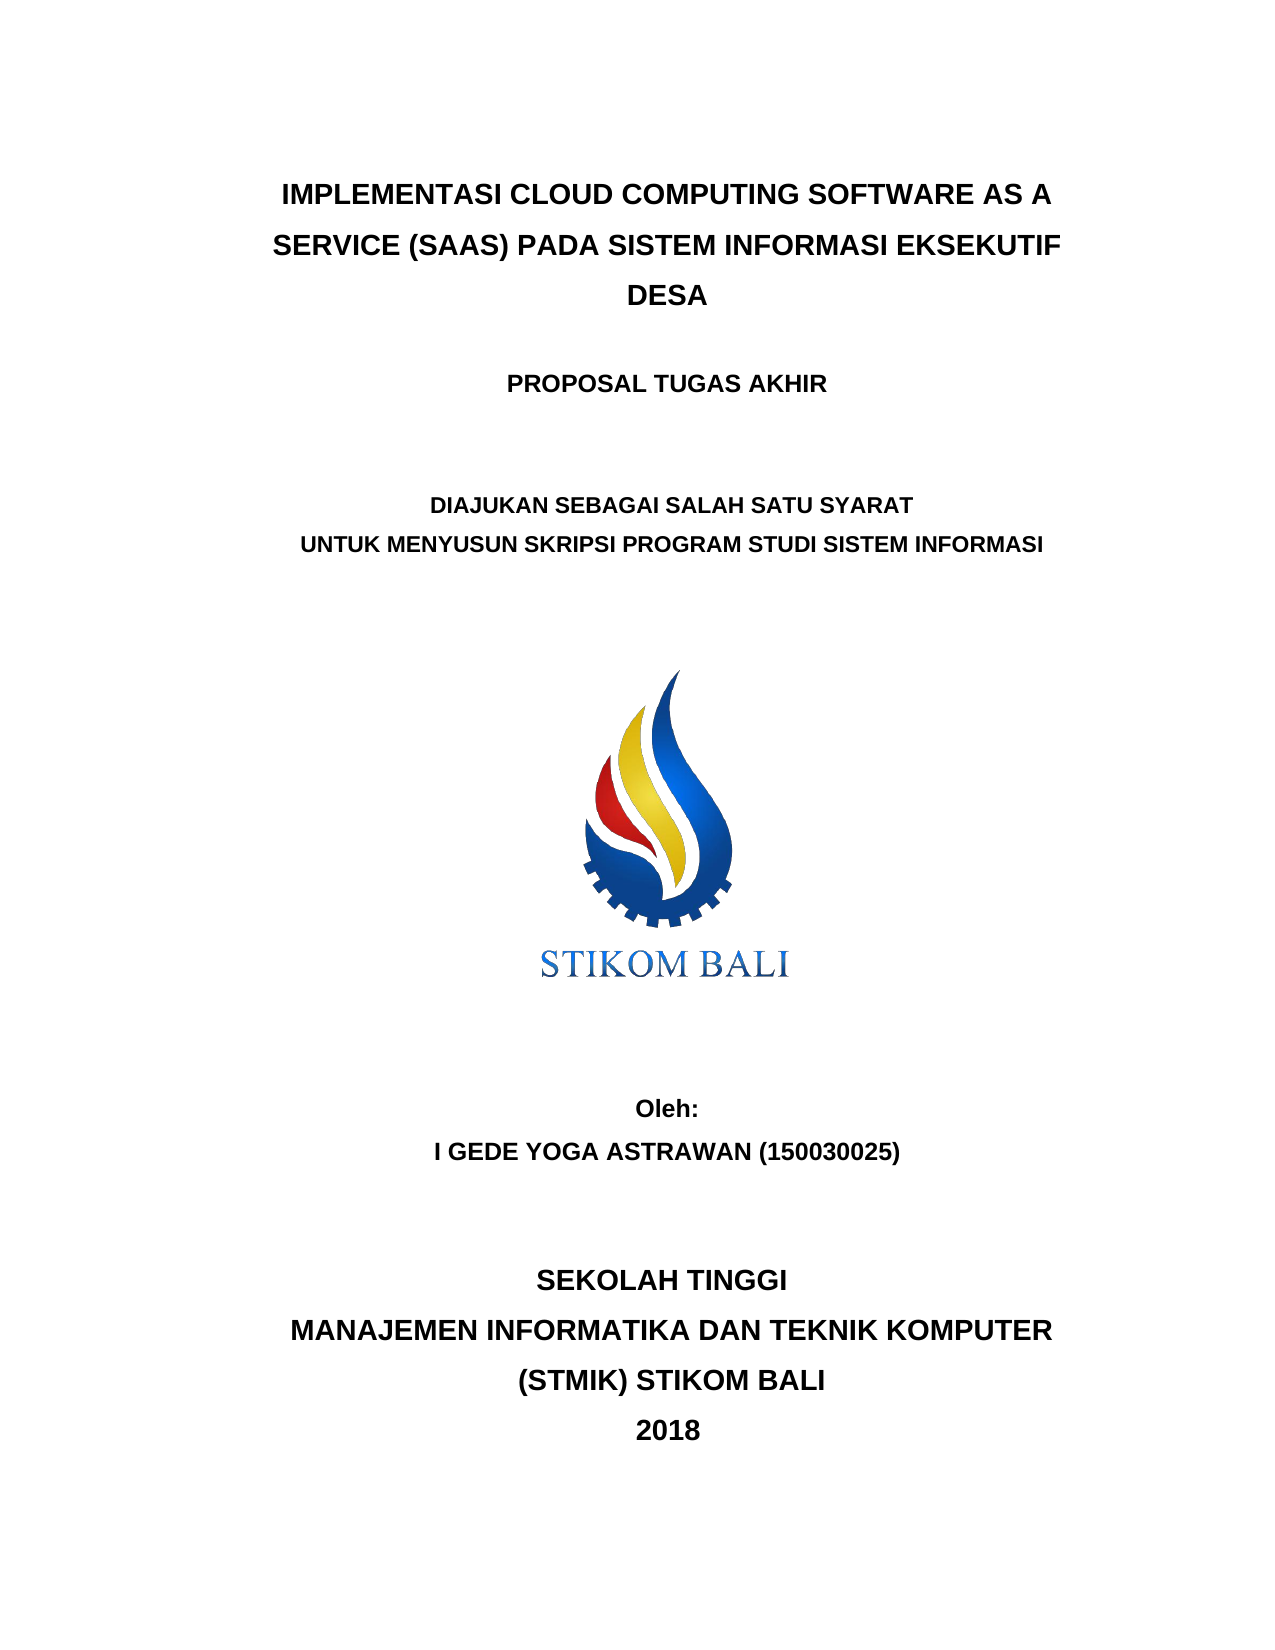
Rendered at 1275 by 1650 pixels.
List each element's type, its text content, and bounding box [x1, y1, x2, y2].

text IMPLEMENTASI CLOUD COMPUTING SOFTWARE AS A SERVICE (SAAS) PADA SISTEM INFORMASI EKSEKUTIF DESA [236, 177, 1098, 311]
text SEKOLAH TINGGI [461, 1262, 1098, 1296]
text UNTUK MENYUSUN SKRIPSI PROGRAM STUDI SISTEM INFORMASI [236, 531, 1093, 557]
text DIAJUKAN SEBAGAI SALAH SATU SYARAT [236, 492, 1093, 518]
picture [537, 670, 792, 983]
text 2018 [611, 1413, 1098, 1447]
text I GEDE YOGA ASTRAWAN (150030025) [237, 1137, 1098, 1166]
text Oleh: [236, 1094, 1098, 1122]
text MANAJEMEN INFORMATIKA DAN TEKNIK KOMPUTER (STMIK) STIKOM BALI [246, 1313, 1098, 1397]
text PROPOSAL TUGAS AKHIR [236, 369, 1098, 398]
